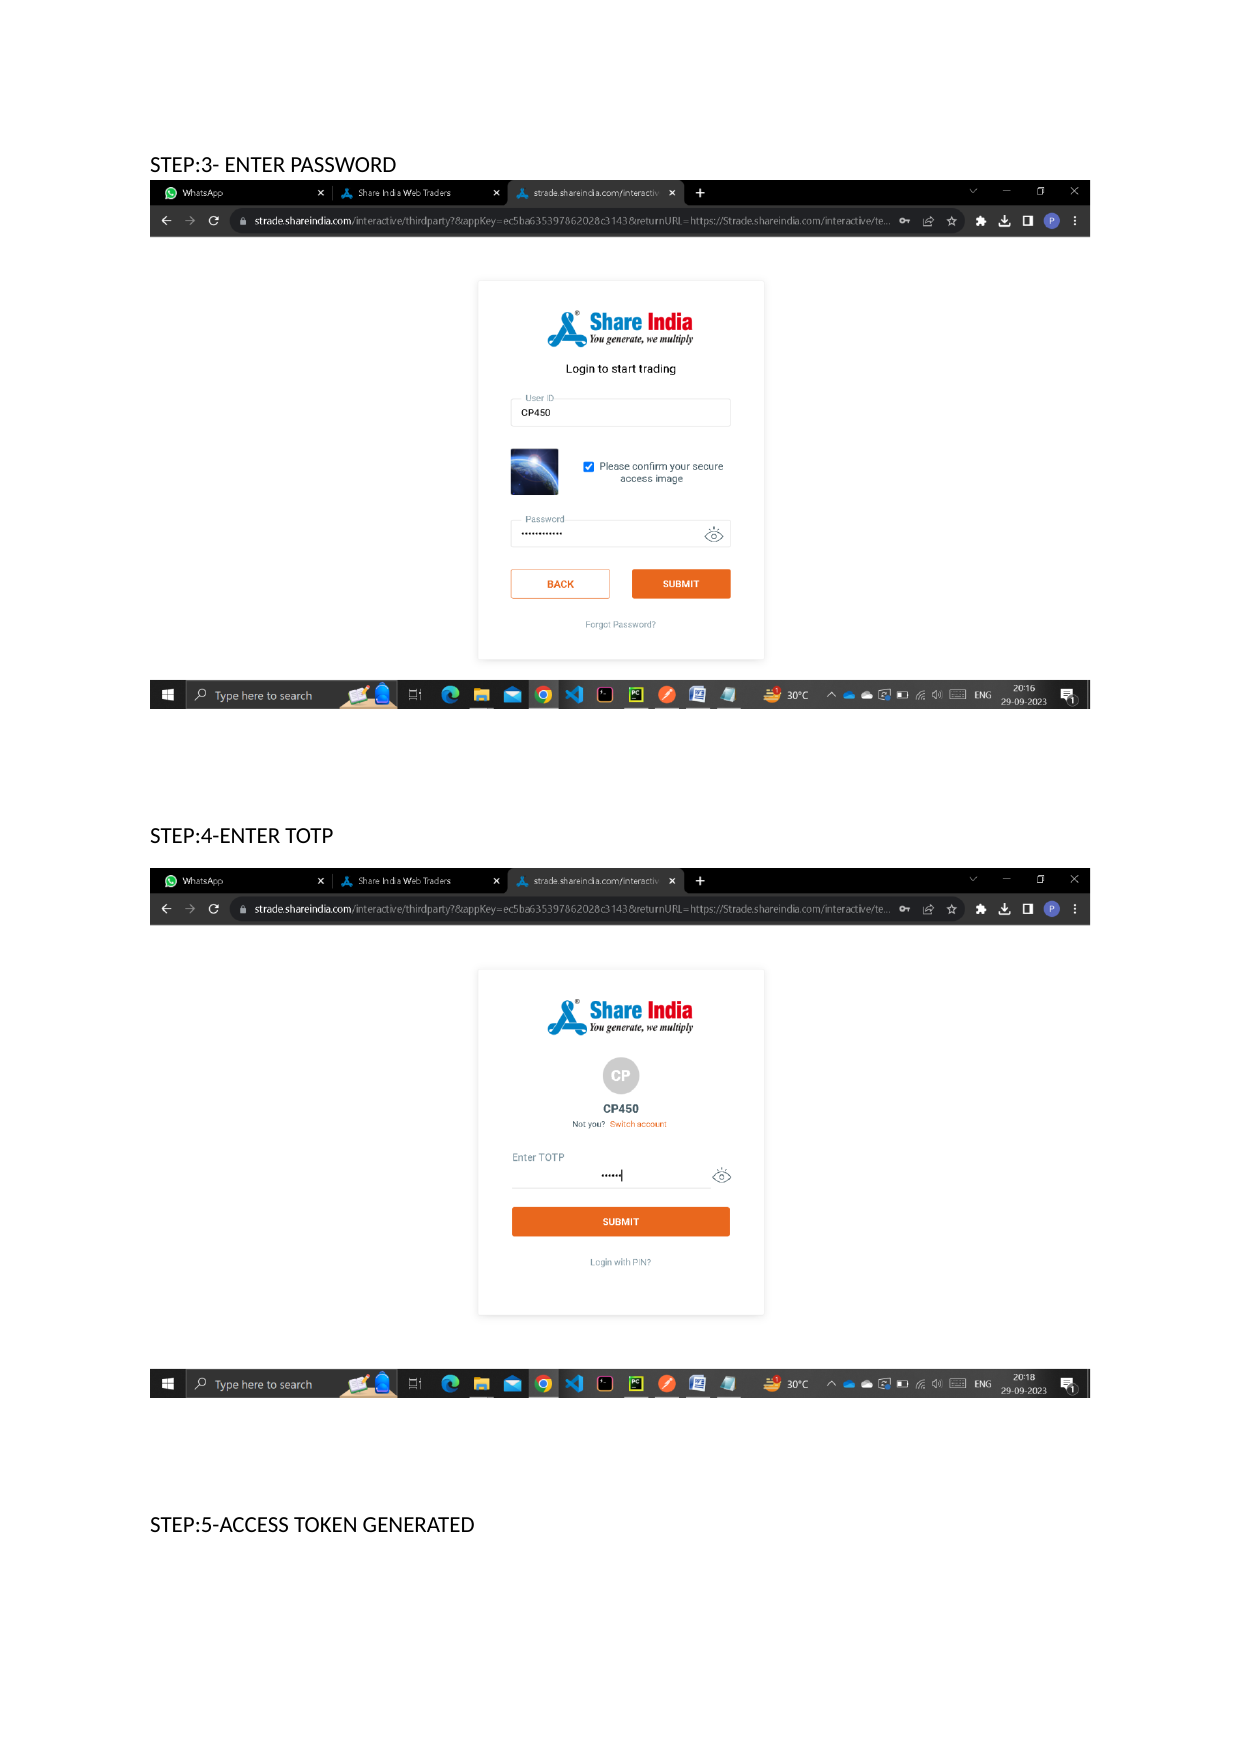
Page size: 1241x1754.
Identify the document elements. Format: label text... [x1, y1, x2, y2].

text STEP:4-ENTER TOTP [150, 822, 1090, 850]
text STEP:3- ENTER PASSWORD [150, 150, 1090, 180]
text STEP:5-ACCESS TOKEN GENERATED [150, 1510, 1090, 1538]
picture [150, 180, 1091, 709]
picture [150, 868, 1091, 1398]
